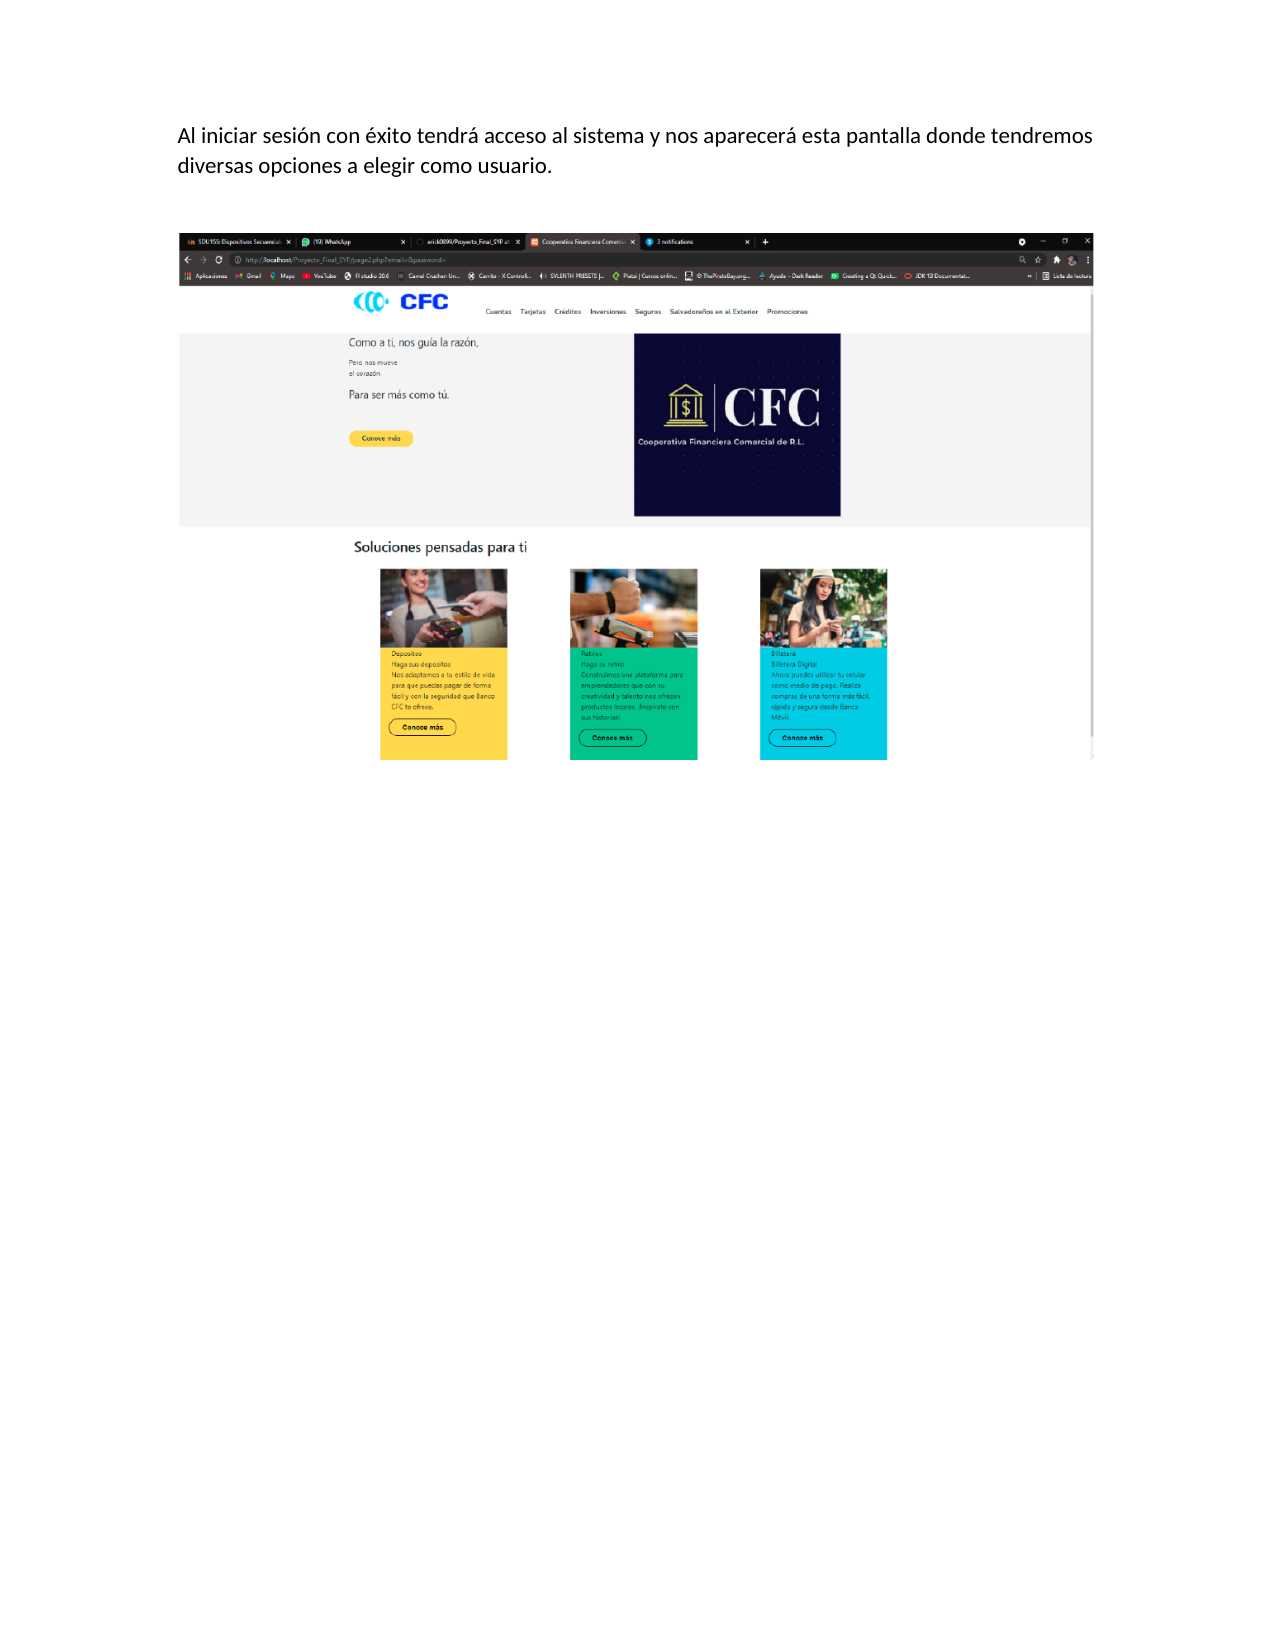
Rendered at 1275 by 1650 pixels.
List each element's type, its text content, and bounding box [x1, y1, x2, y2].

text Al iniciar sesión con éxito tendrá acceso al sistema y nos aparecerá esta pantalla donde tendremos diversas opciones a elegir como usuario. [177, 121, 1098, 179]
picture [177, 233, 1093, 758]
